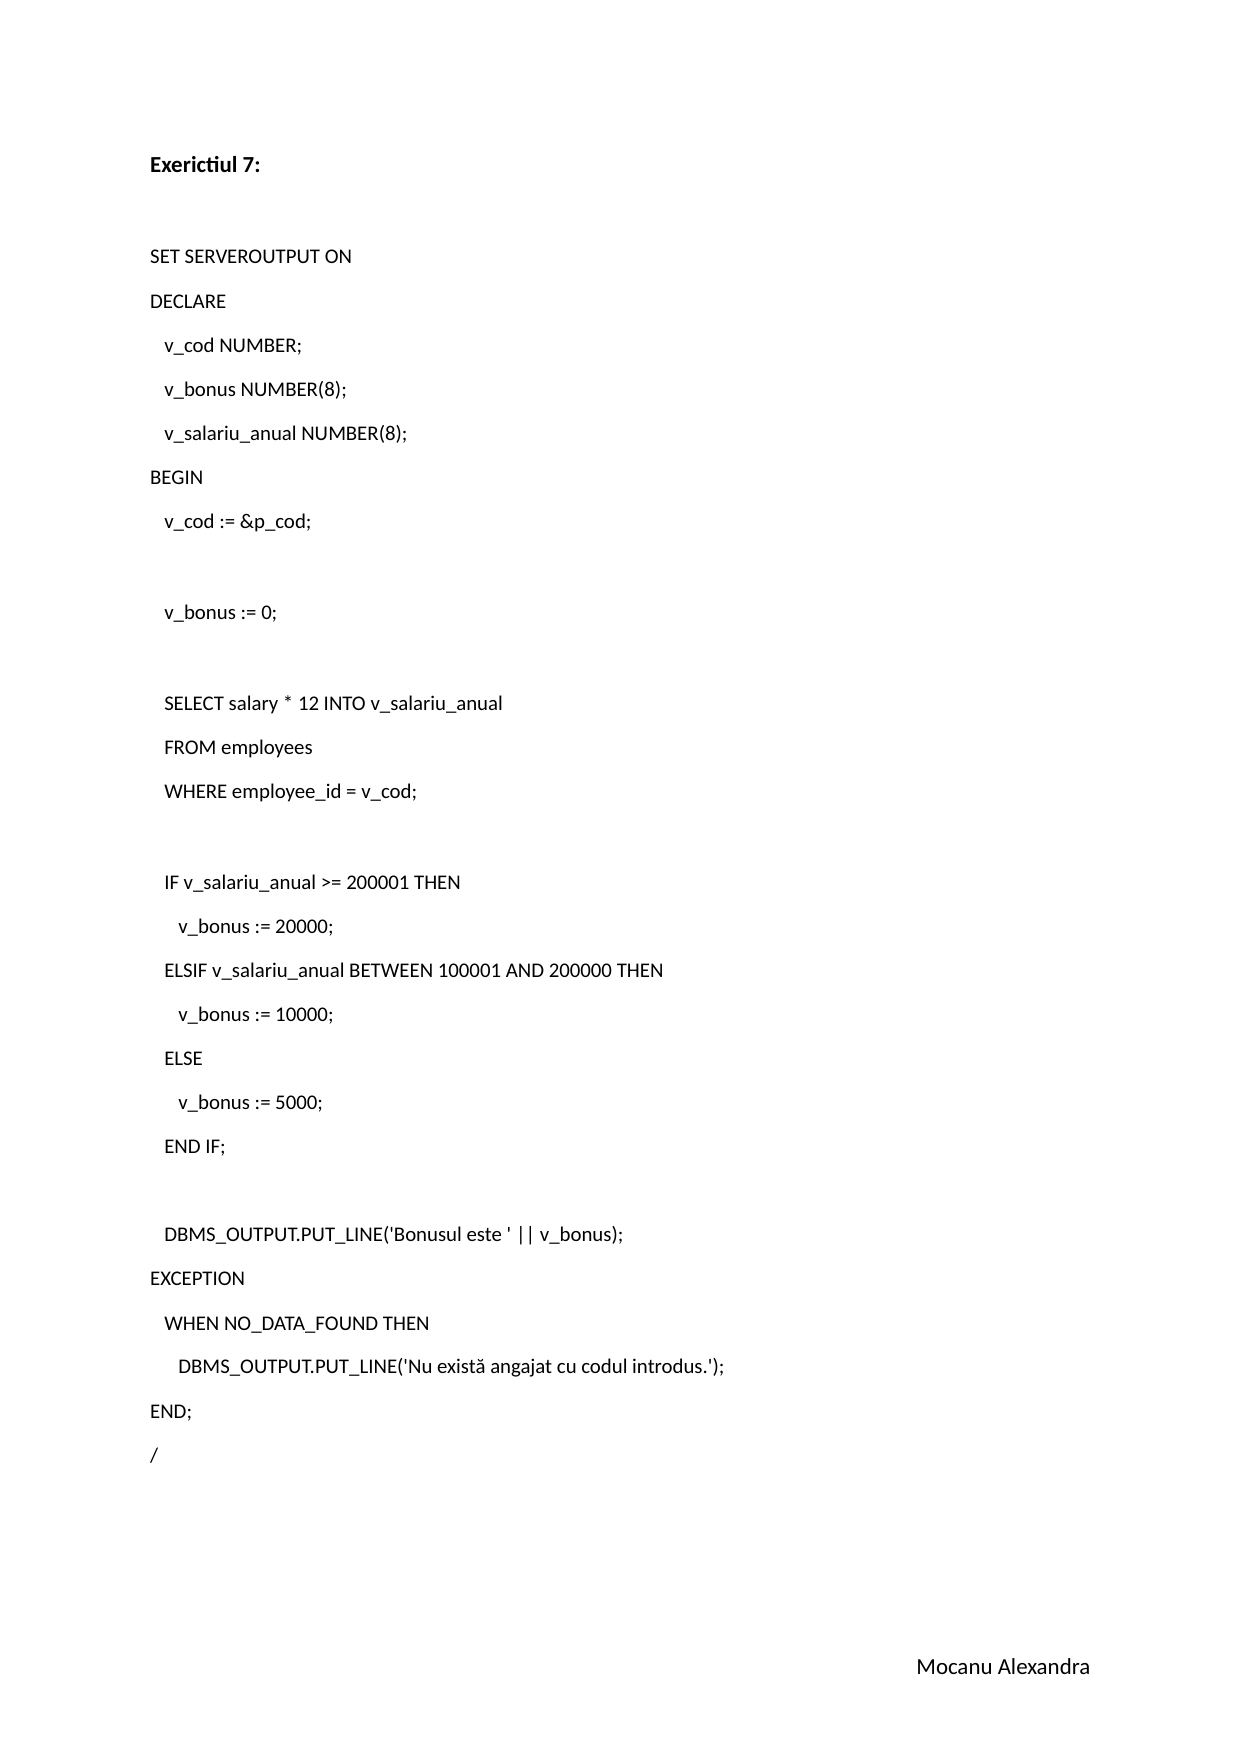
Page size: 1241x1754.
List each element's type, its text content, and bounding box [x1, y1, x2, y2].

text ELSE [150, 1045, 1090, 1071]
text v_cod NUMBER; [150, 332, 1090, 357]
text DBMS_OUTPUT.PUT_LINE('Bonusul este ' || v_bonus); [150, 1222, 1090, 1247]
text DECLARE [150, 288, 1090, 313]
text WHEN NO_DATA_FOUND THEN [150, 1310, 1090, 1335]
text v_bonus := 0; [150, 599, 1090, 624]
text END; [150, 1398, 1090, 1423]
text Exerictiul 7: [150, 150, 1090, 178]
text END IF; [150, 1133, 1090, 1159]
text / [150, 1442, 1090, 1467]
text v_bonus := 20000; [150, 913, 1090, 938]
text DBMS_OUTPUT.PUT_LINE('Nu există angajat cu codul introdus.'); [150, 1354, 1090, 1379]
text WHERE employee_id = v_cod; [150, 778, 1090, 803]
text v_bonus NUMBER(8); [150, 376, 1090, 401]
text ELSIF v_salariu_anual BETWEEN 100001 AND 200000 THEN [150, 957, 1090, 983]
text v_salariu_anual NUMBER(8); [150, 420, 1090, 445]
text FROM employees [150, 734, 1090, 759]
text SELECT salary * 12 INTO v_salariu_anual [150, 690, 1090, 715]
text v_cod := &p_cod; [150, 508, 1090, 533]
text EXCEPTION [150, 1266, 1090, 1291]
text SET SERVEROUTPUT ON [150, 244, 1090, 269]
text BEGIN [150, 464, 1090, 489]
text v_bonus := 5000; [150, 1089, 1090, 1115]
text IF v_salariu_anual >= 200001 THEN [150, 869, 1090, 894]
text v_bonus := 10000; [150, 1001, 1090, 1027]
